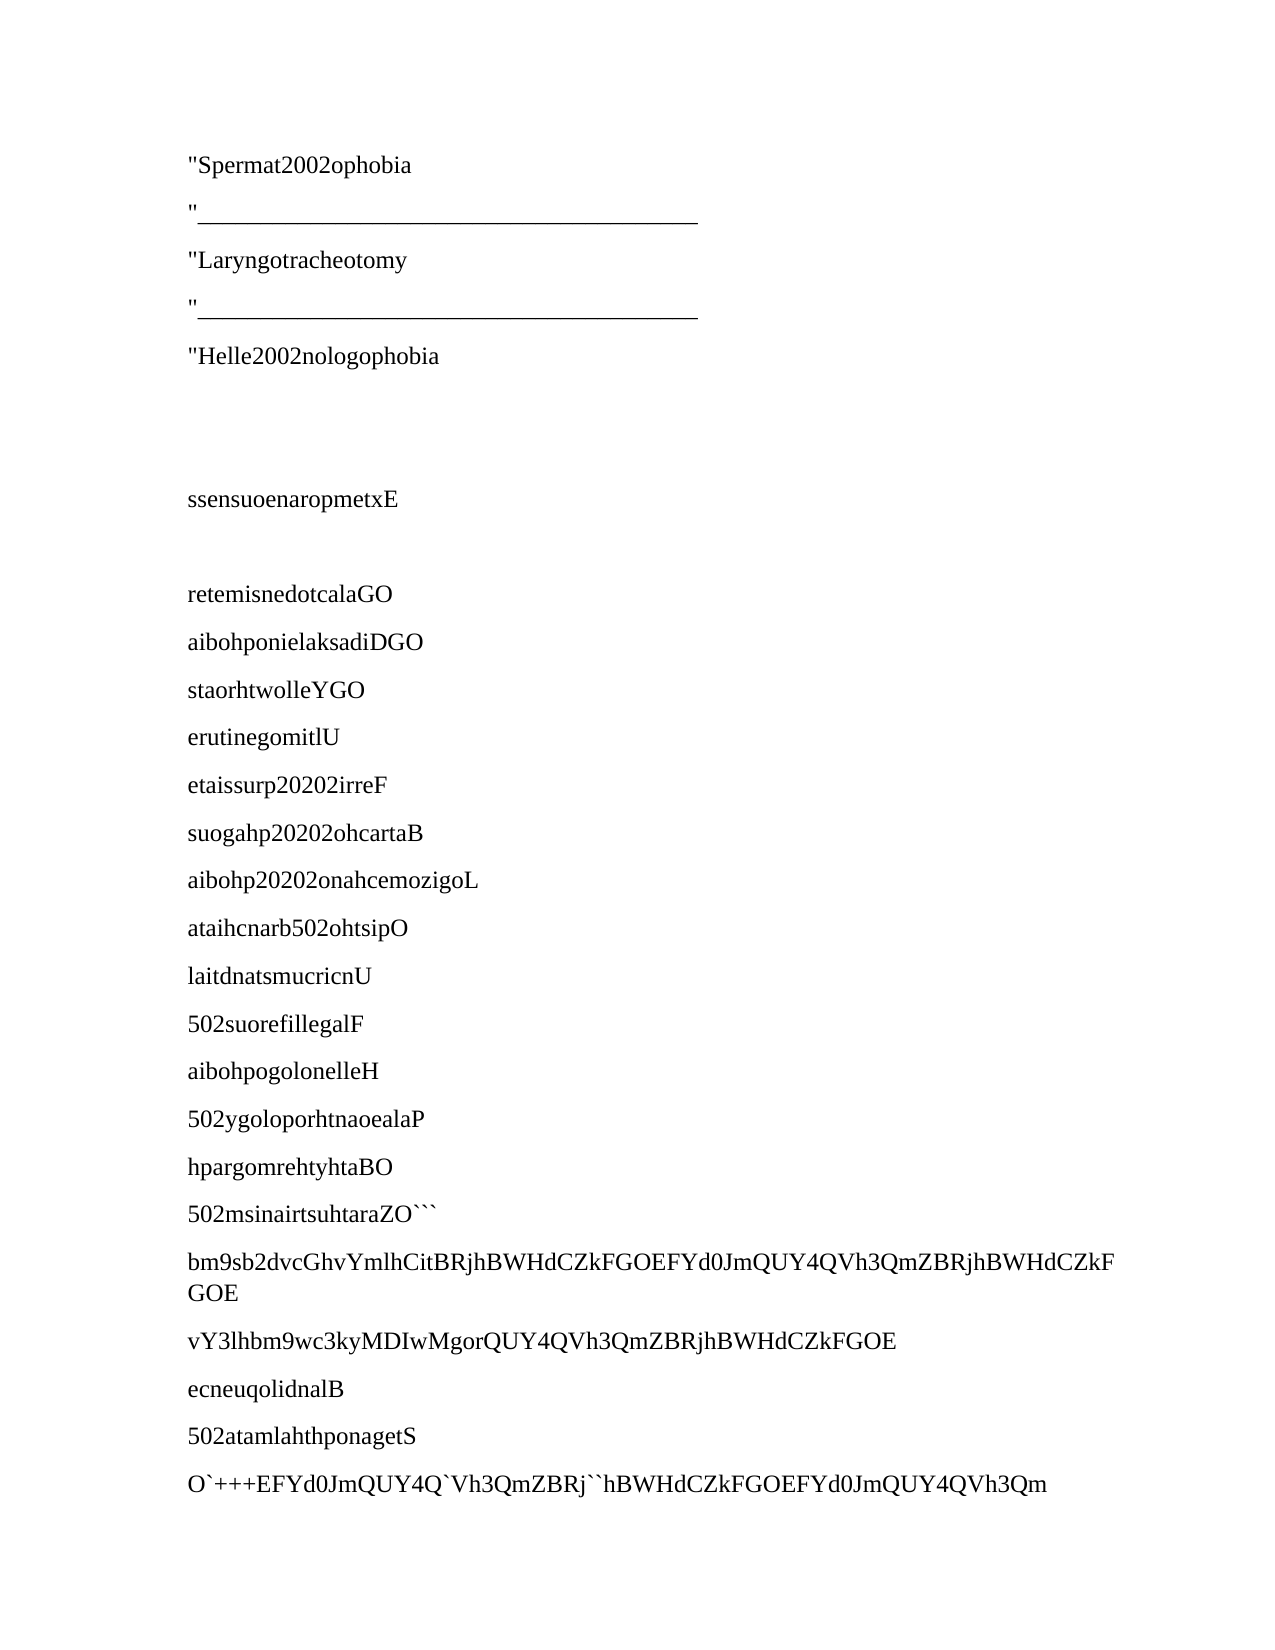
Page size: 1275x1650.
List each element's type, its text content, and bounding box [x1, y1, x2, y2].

text "Laryngotracheotomy [187, 245, 1125, 274]
text laitdnatsmucricnU [187, 961, 1125, 990]
text aibohp20202onahcemozigoL [187, 866, 1125, 894]
text ssensuoenaropmetxE [187, 484, 1125, 513]
text O`+++EFYd0JmQUY4Q`Vh3QmZBRj``hBWHdCZkFGOEFYd0JmQUY4QVh3Qm [187, 1469, 1125, 1498]
text aibohpogolonelleH [187, 1056, 1125, 1085]
text hpargomrehtyhtaBO [187, 1152, 1125, 1181]
text 502suorefillegalF [187, 1009, 1125, 1037]
text etaissurp20202irreF [187, 770, 1125, 799]
text erutinegomitlU [187, 722, 1125, 751]
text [187, 293, 1125, 322]
text aibohponielaksadiDGO [187, 627, 1125, 656]
text "Helle2002nologophobia [187, 341, 1125, 369]
text "Spermat2002ophobia [187, 150, 1125, 179]
text 502atamlahthponagetS [187, 1421, 1125, 1450]
text staorhtwolleYGO [187, 675, 1125, 703]
text ecneuqolidnalB [187, 1374, 1125, 1402]
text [187, 198, 1125, 226]
text 502msinairtsuhtaraZO``` [187, 1199, 1125, 1228]
text ataihcnarb502ohtsipO [187, 913, 1125, 942]
text retemisnedotcalaGO [187, 579, 1125, 608]
text suogahp20202ohcartaB [187, 818, 1125, 847]
text bm9sb2dvcGhvYmlhCitBRjhBWHdCZkFGOEFYd0JmQUY4QVh3QmZBRjhBWHdCZkFGOE [187, 1247, 1125, 1307]
text 502ygoloporhtnaoealaP [187, 1104, 1125, 1133]
text vY3lhbm9wc3kyMDIwMgorQUY4QVh3QmZBRjhBWHdCZkFGOE [187, 1326, 1125, 1355]
